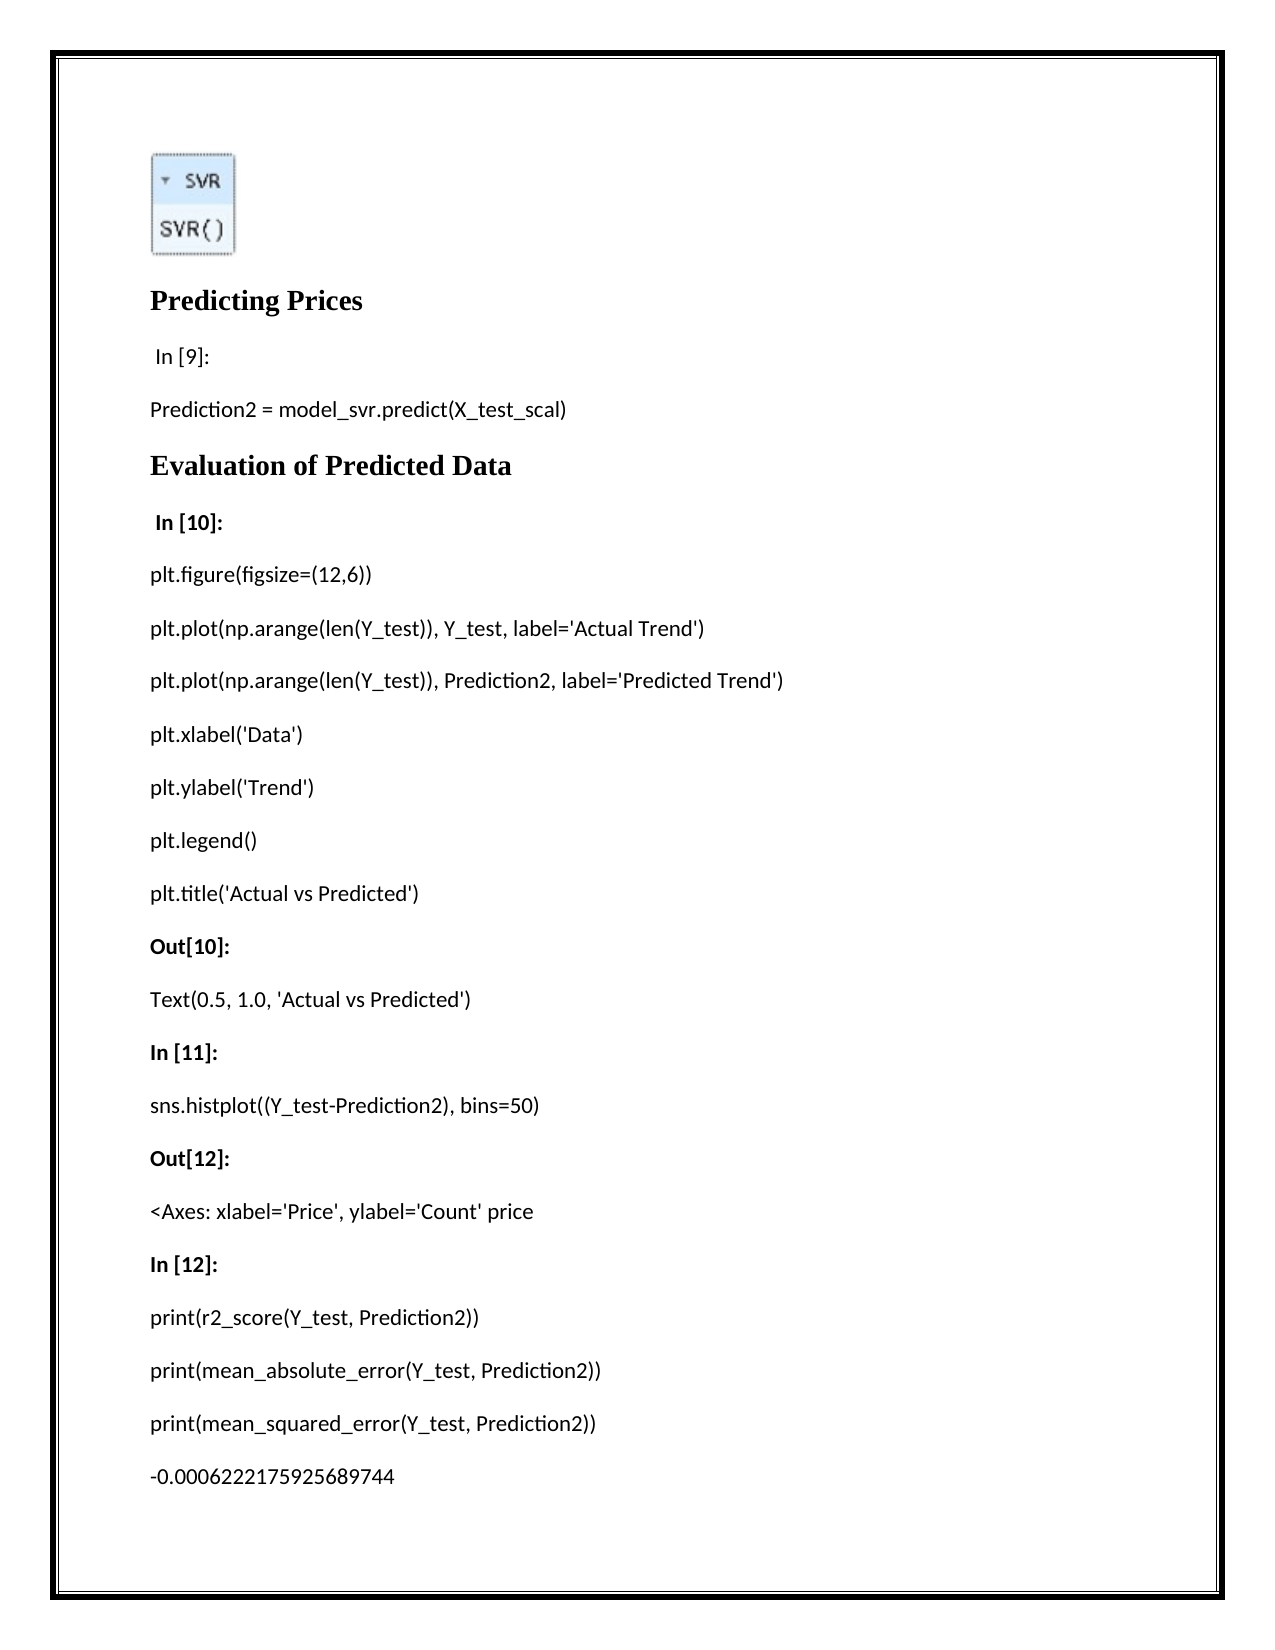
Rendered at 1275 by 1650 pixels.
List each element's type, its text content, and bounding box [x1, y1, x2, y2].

text In [11]: [150, 1038, 1125, 1066]
text plt.plot(np.arange(len(Y_test)), Y_test, label='Actual Trend') [150, 614, 1125, 642]
text sns.histplot((Y_test-Prediction2), bins=50) [150, 1091, 1125, 1119]
text print(mean_absolute_error(Y_test, Prediction2)) [150, 1356, 1125, 1384]
text In [10]: [150, 508, 1125, 536]
text plt.xlabel('Data') [150, 720, 1125, 748]
text Prediction2 = model_svr.predict(X_test_scal) [150, 395, 1125, 423]
text plt.figure(figsize=(12,6)) [150, 561, 1125, 589]
text <Axes: xlabel='Price', ylabel='Count' price [150, 1197, 1125, 1225]
text In [9]: [150, 342, 1125, 370]
text plt.plot(np.arange(len(Y_test)), Prediction2, label='Predicted Trend') [150, 667, 1125, 695]
picture [150, 150, 243, 258]
text Out[10]: [150, 932, 1125, 960]
text Text(0.5, 1.0, 'Actual vs Predicted') [150, 985, 1125, 1013]
text Evaluation of Predicted Data [150, 448, 1125, 482]
text In [12]: [150, 1250, 1125, 1278]
text -0.0006222175925689744 [150, 1462, 1125, 1490]
text plt.title('Actual vs Predicted') [150, 879, 1125, 907]
text Predicting Prices [150, 283, 1125, 316]
text print(r2_score(Y_test, Prediction2)) [150, 1303, 1125, 1331]
text print(mean_squared_error(Y_test, Prediction2)) [150, 1409, 1125, 1437]
text Out[12]: [150, 1144, 1125, 1172]
text plt.legend() [150, 826, 1125, 854]
text plt.ylabel('Trend') [150, 773, 1125, 801]
